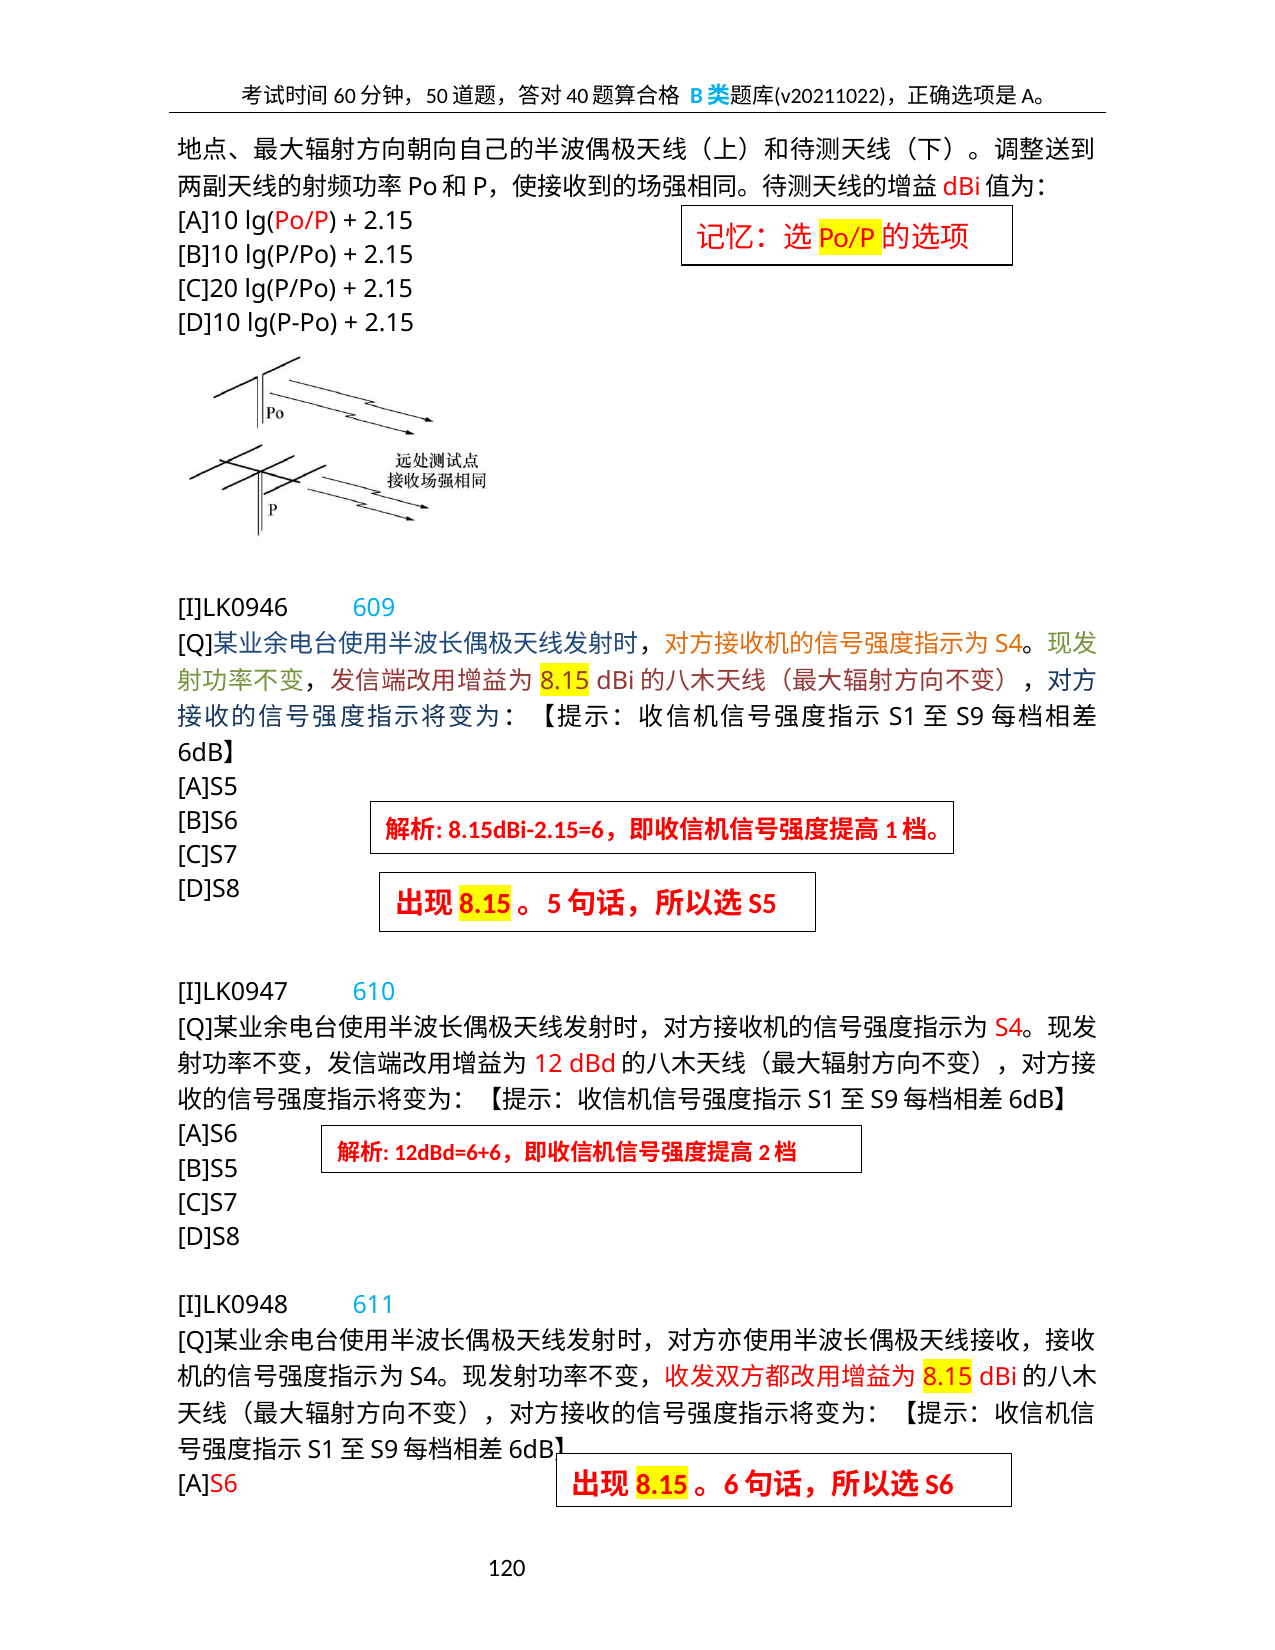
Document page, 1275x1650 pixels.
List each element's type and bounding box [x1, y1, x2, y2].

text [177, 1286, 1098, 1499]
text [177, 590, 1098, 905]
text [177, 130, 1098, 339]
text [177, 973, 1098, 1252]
picture [177, 338, 491, 556]
